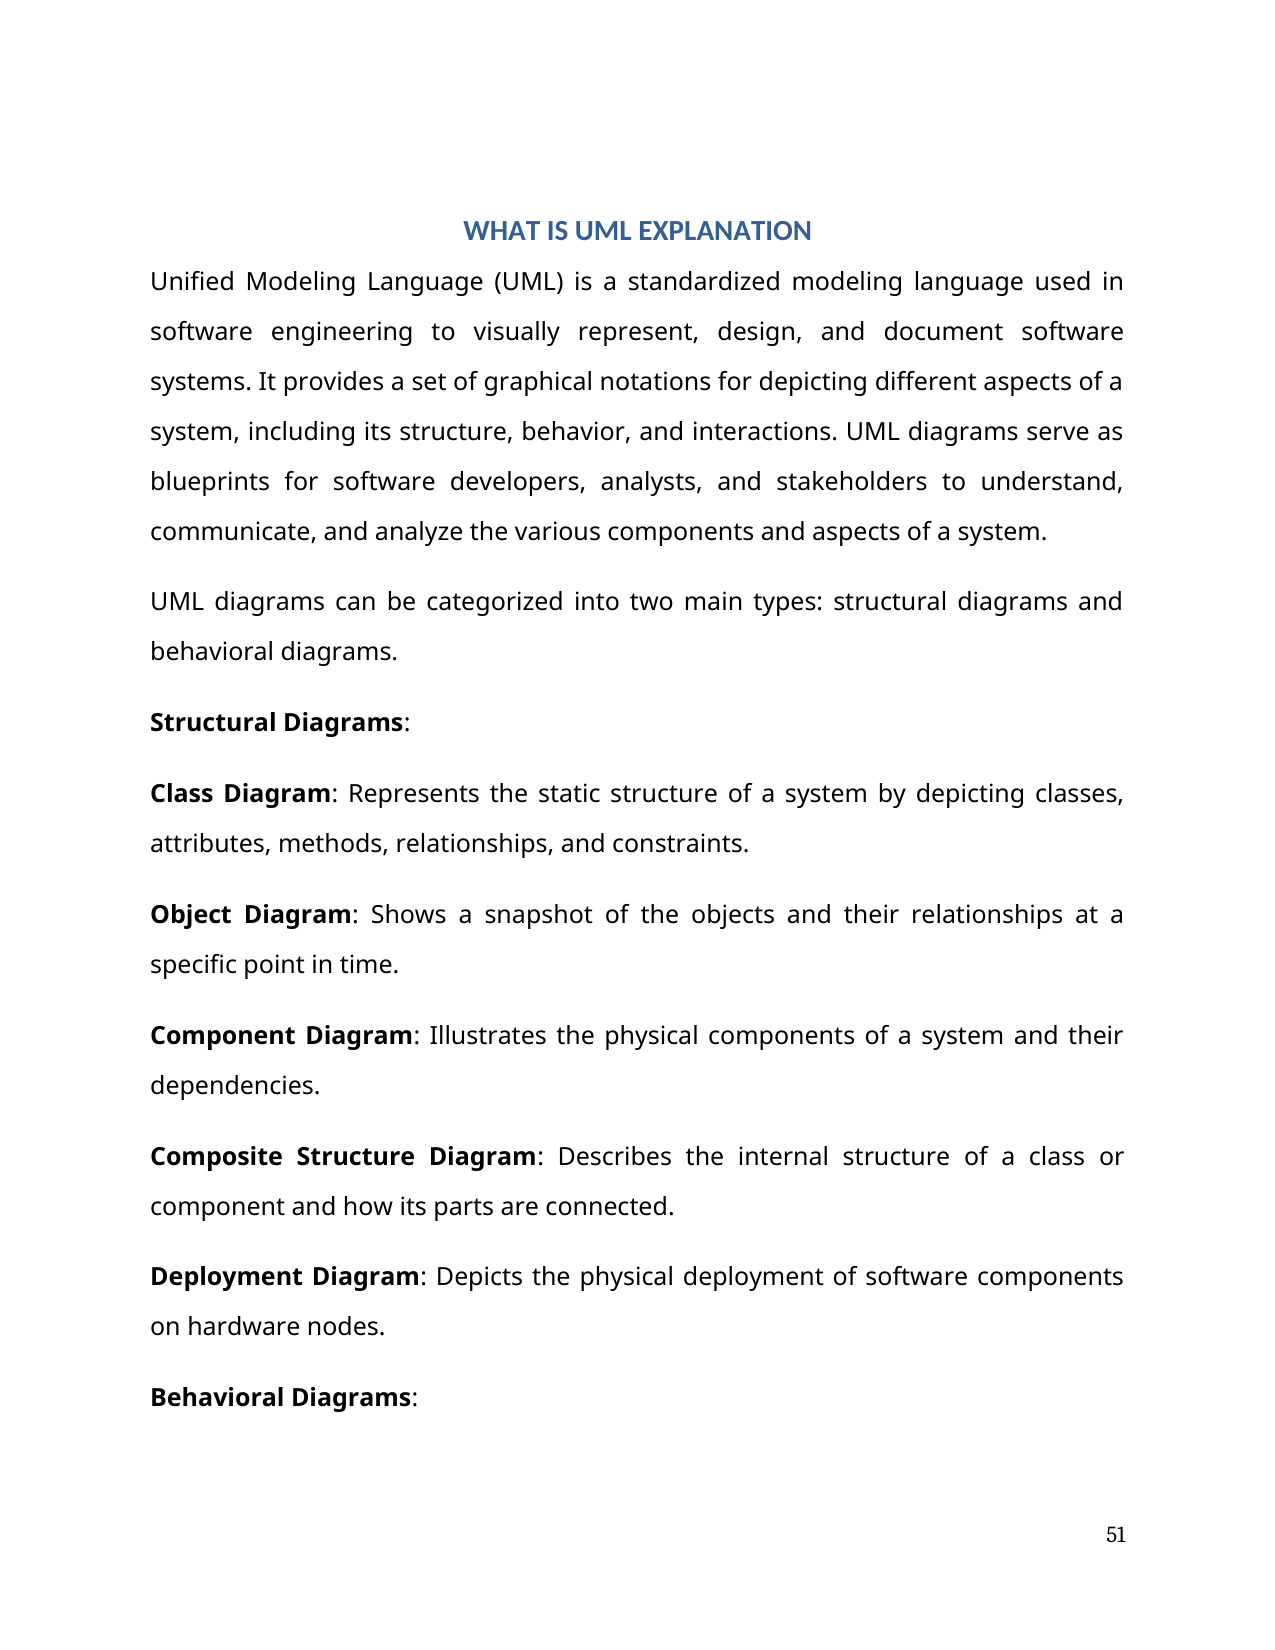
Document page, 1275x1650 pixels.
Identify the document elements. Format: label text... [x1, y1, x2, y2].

text Structural Diagrams: [150, 692, 1125, 742]
text Component Diagram: Illustrates the physical components of a system and their dependencies. [150, 1004, 1125, 1104]
text UML diagrams can be categorized into two main types: structural diagrams and behavioral diagrams. [150, 571, 1125, 671]
text Behavioral Diagrams: [150, 1367, 1125, 1417]
subtitle WHAT IS UML EXPLANATION [150, 200, 1125, 250]
text Composite Structure Diagram: Describes the internal structure of a class or component and how its parts are connected. [150, 1125, 1125, 1225]
text Deployment Diagram: Depicts the physical deployment of software components on hardware nodes. [150, 1246, 1125, 1346]
text Object Diagram: Shows a snapshot of the objects and their relationships at a specific point in time. [150, 883, 1125, 983]
text Class Diagram: Represents the static structure of a system by depicting classes, attributes, methods, relationships, and constraints. [150, 762, 1125, 862]
text Unified Modeling Language (UML) is a standardized modeling language used in software engineering to visually represent, design, and document software systems. It provides a set of graphical notations for depicting different aspects of a system, including its structure, behavior, and interactions. UML diagrams serve as blueprints for software developers, analysts, and stakeholders to understand, communicate, and analyze the various components and aspects of a system. [150, 250, 1125, 550]
